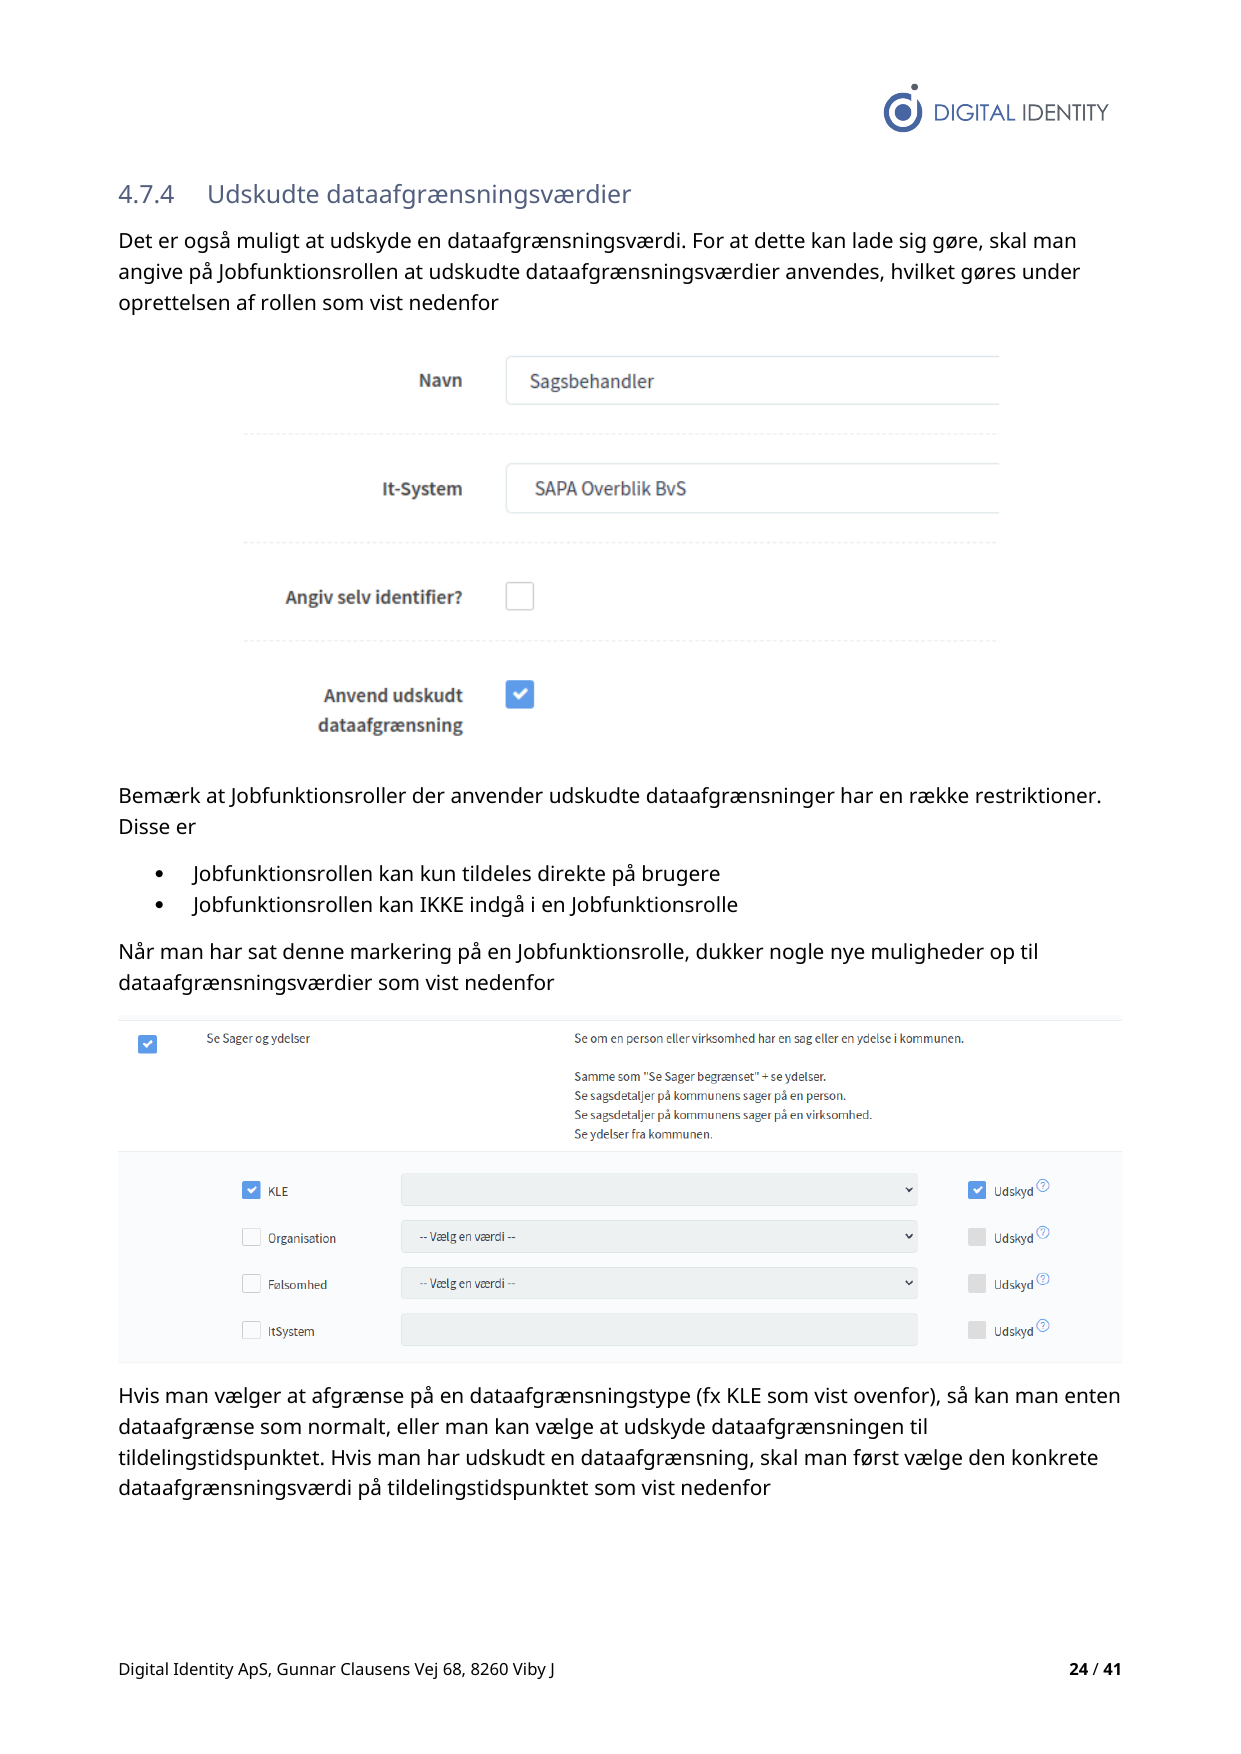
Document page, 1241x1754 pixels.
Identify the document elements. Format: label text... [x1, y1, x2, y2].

text Bemærk at Jobfunktionsroller der anvender udskudte dataafgrænsninger har en række restriktioner. Disse er [118, 781, 1122, 840]
picture [118, 1015, 1123, 1363]
text Når man har sat denne markering på en Jobfunktionsrolle, dukker nogle nye muligheder op til dataafgrænsningsværdier som vist nedenfor [118, 937, 1122, 996]
text Det er også muligt at udskyde en dataafgrænsningsværdi. For at dette kan lade sig gøre, skal man angive på Jobfunktionsrollen at udskudte dataafgrænsningsværdier anvendes, hvilket gøres under oprettelsen af rollen som vist nedenfor [118, 226, 1122, 316]
list Jobfunktionsrollen kan IKKE indgå i en Jobfunktionsrolle [156, 890, 1122, 918]
list Jobfunktionsrollen kan kun tildeles direkte på brugere [156, 859, 1122, 888]
picture [864, 73, 1123, 145]
picture [241, 335, 1000, 763]
subtitle Udskudte dataafgrænsningsværdier [118, 177, 1122, 211]
text Hvis man vælger at afgrænse på en dataafgrænsningstype (fx KLE som vist ovenfor), så kan man enten dataafgrænse som normalt, eller man kan vælge at udskyde dataafgrænsningen til tildelingstidspunktet. Hvis man har udskudt en dataafgrænsning, skal man først vælge den konkrete dataafgrænsningsværdi på tildelingstidspunktet som vist nedenfor [118, 1381, 1122, 1502]
